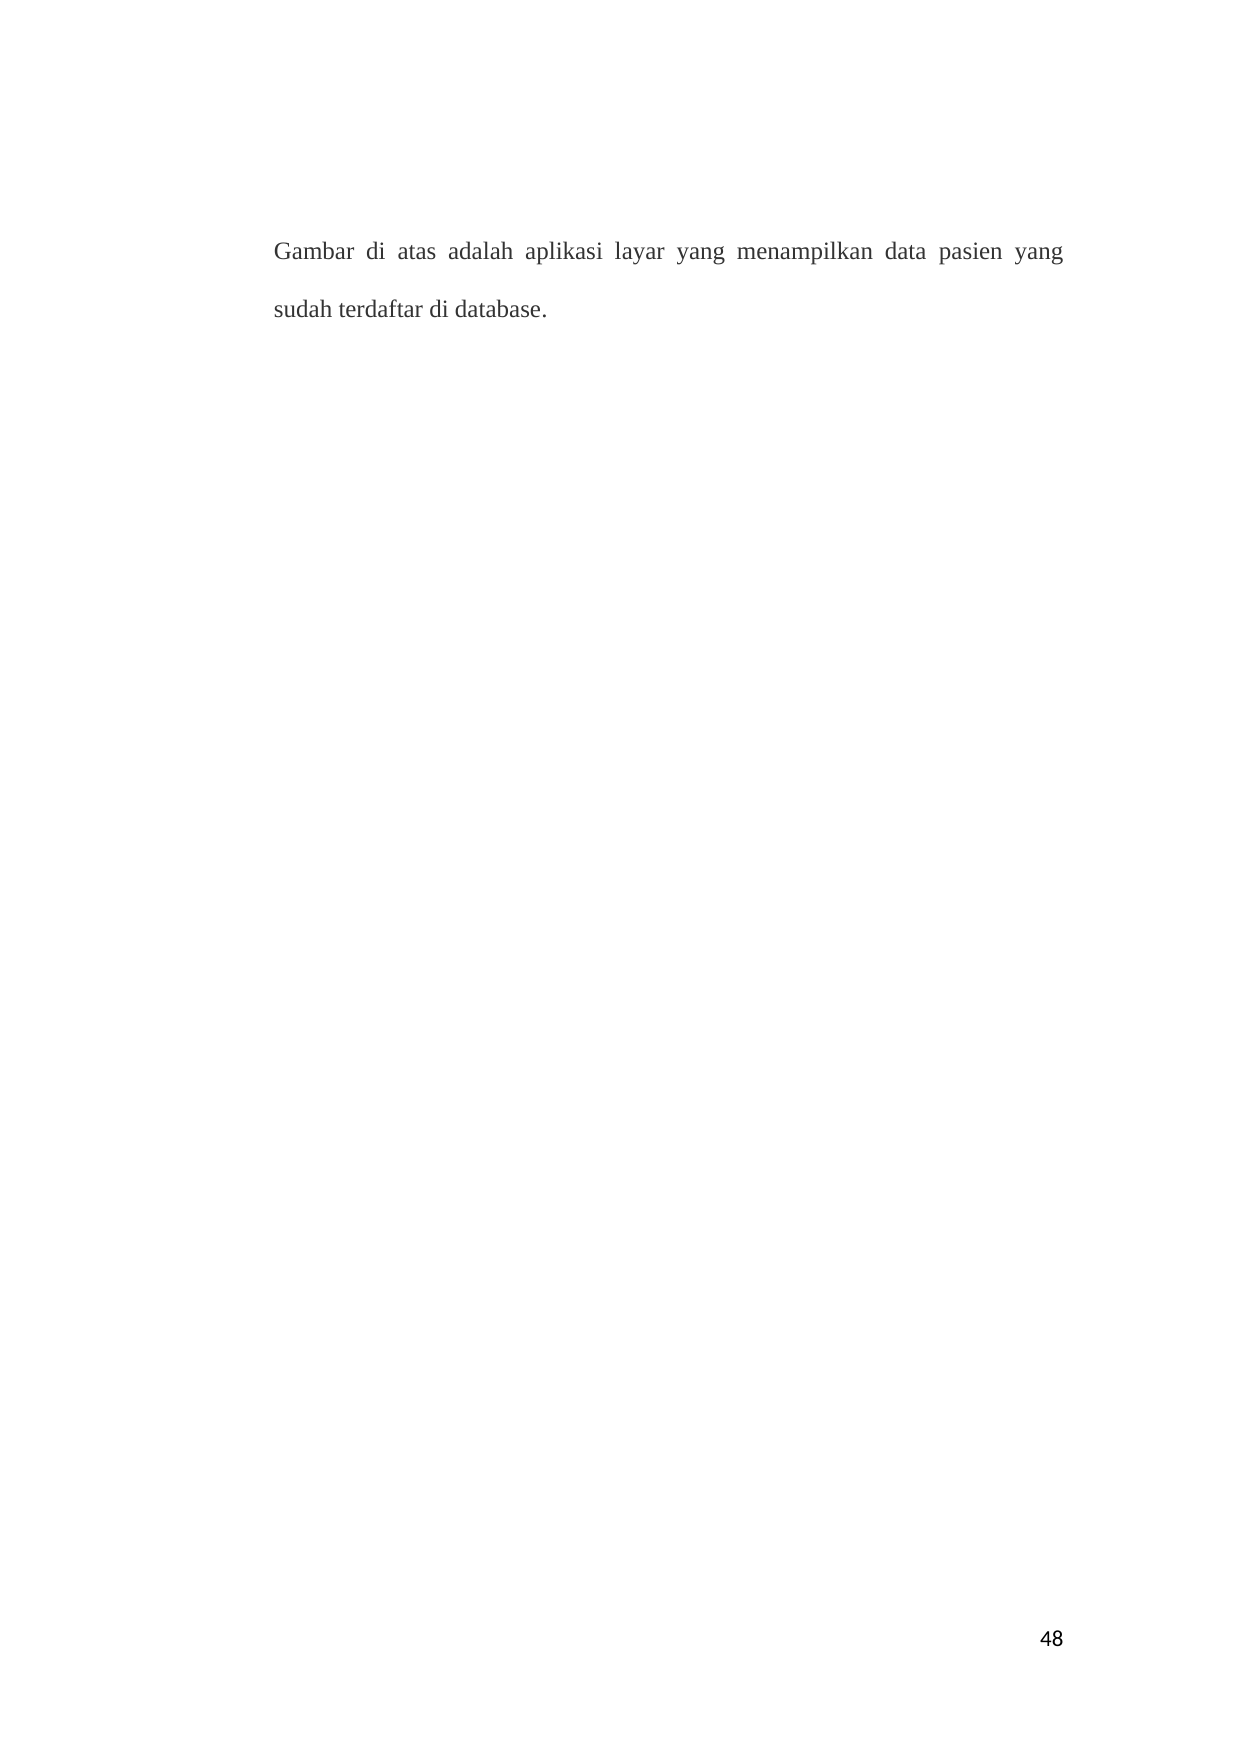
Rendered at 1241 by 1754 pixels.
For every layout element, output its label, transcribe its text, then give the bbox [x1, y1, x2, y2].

list Gambar di atas adalah aplikasi layar yang menampilkan data pasien yang sudah terdaftar di database. [274, 265, 1063, 322]
